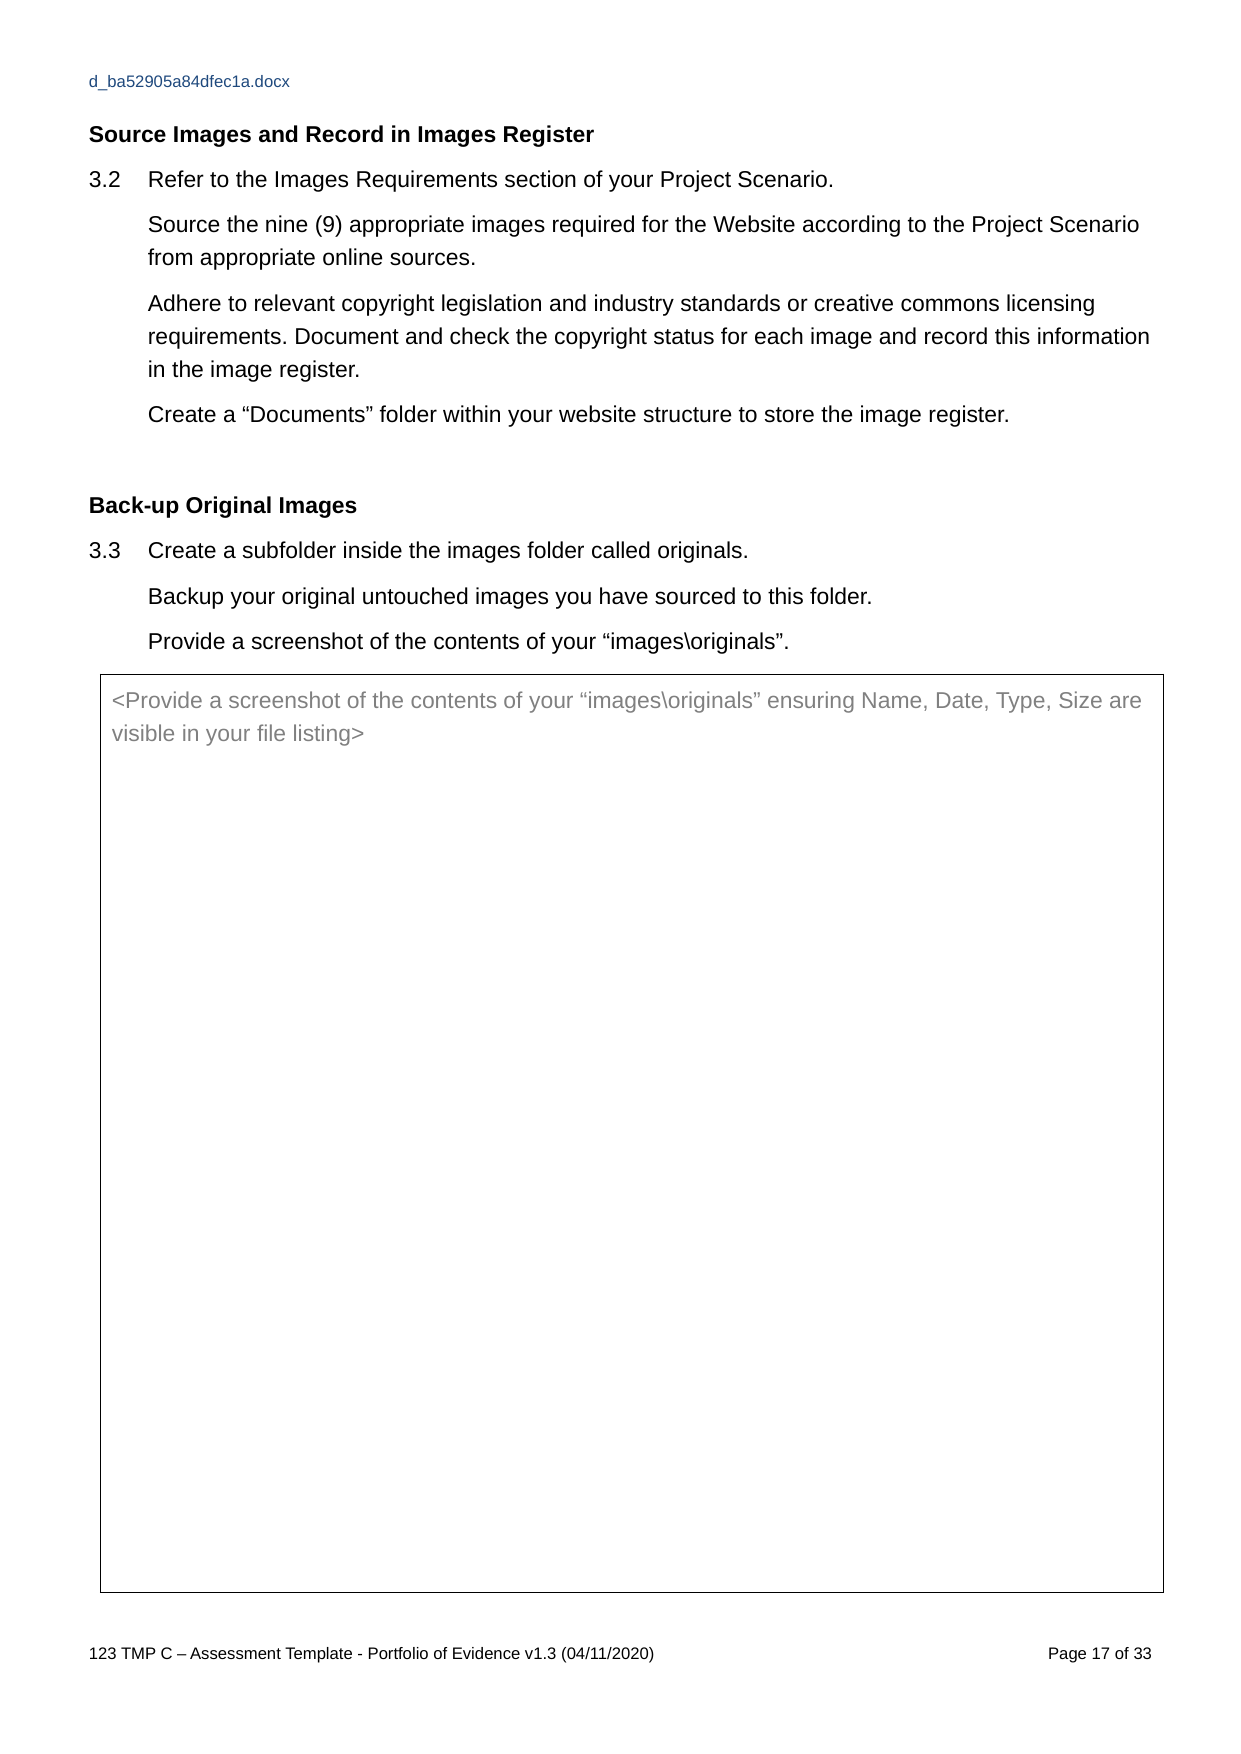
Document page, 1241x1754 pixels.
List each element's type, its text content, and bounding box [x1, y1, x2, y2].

list Create a subfolder inside the images folder called originals. [89, 537, 1152, 564]
text Source the nine (9) appropriate images required for the Website according to the Project Scenario from appropriate online sources. [148, 211, 1152, 271]
text Create a “Documents” folder within your website structure to store the image register. [148, 401, 1152, 427]
list Refer to the Images Requirements section of your Project Scenario. [89, 166, 1152, 192]
text Back-up Original Images [89, 492, 1152, 518]
list Backup your original untouched images you have sourced to this folder. [148, 583, 1152, 609]
text Adhere to relevant copyright legislation and industry standards or creative commons licensing requirements. Document and check the copyright status for each image and record this information in the image register. [148, 290, 1152, 382]
table_header <Provide a screenshot of the contents of your “images\originals” ensuring Name, Date, Type, Size are visible in your file listing> [101, 675, 1163, 1592]
text Source Images and Record in Images Register [89, 121, 1152, 147]
list Provide a screenshot of the contents of your “images\originals”. [148, 628, 1152, 654]
